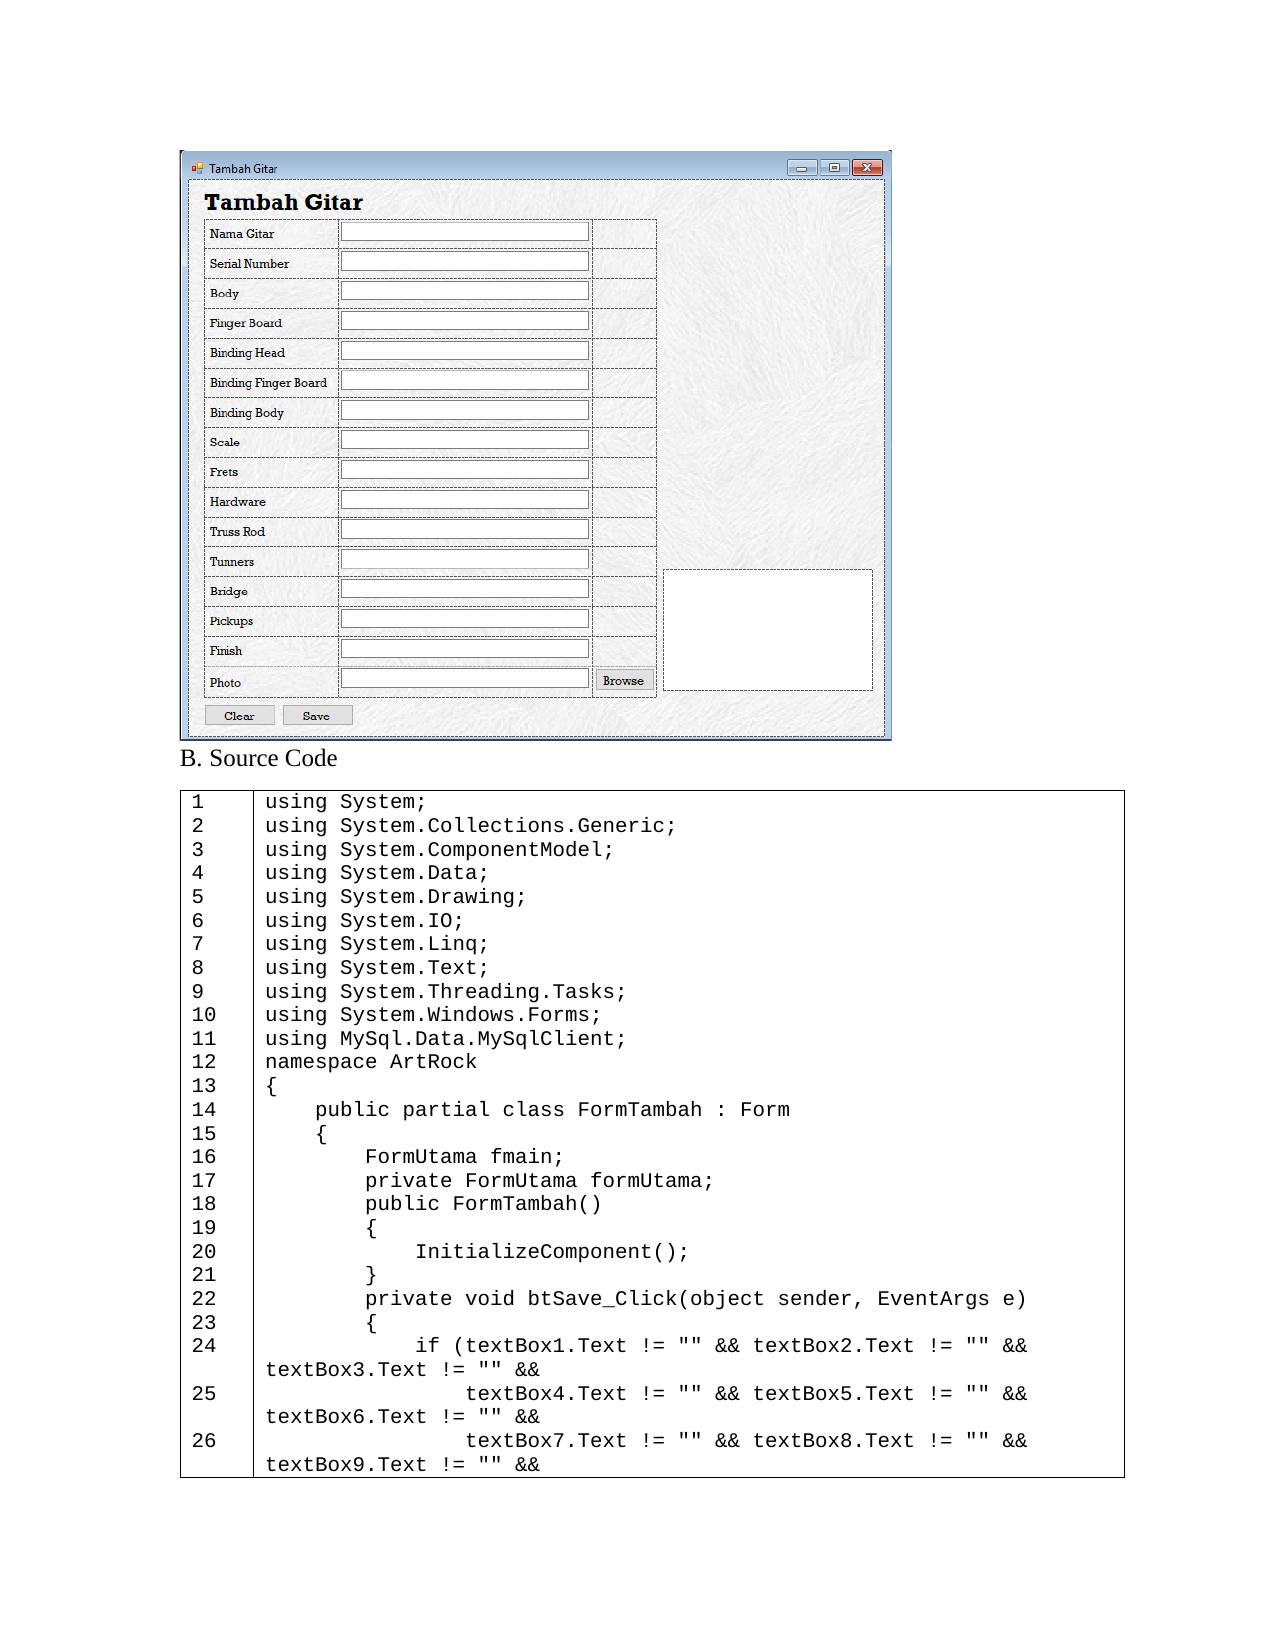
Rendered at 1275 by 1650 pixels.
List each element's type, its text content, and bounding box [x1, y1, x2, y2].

list B. Source Code [179, 743, 1125, 771]
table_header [254, 791, 1124, 1477]
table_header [181, 791, 253, 1477]
picture [179, 150, 892, 741]
